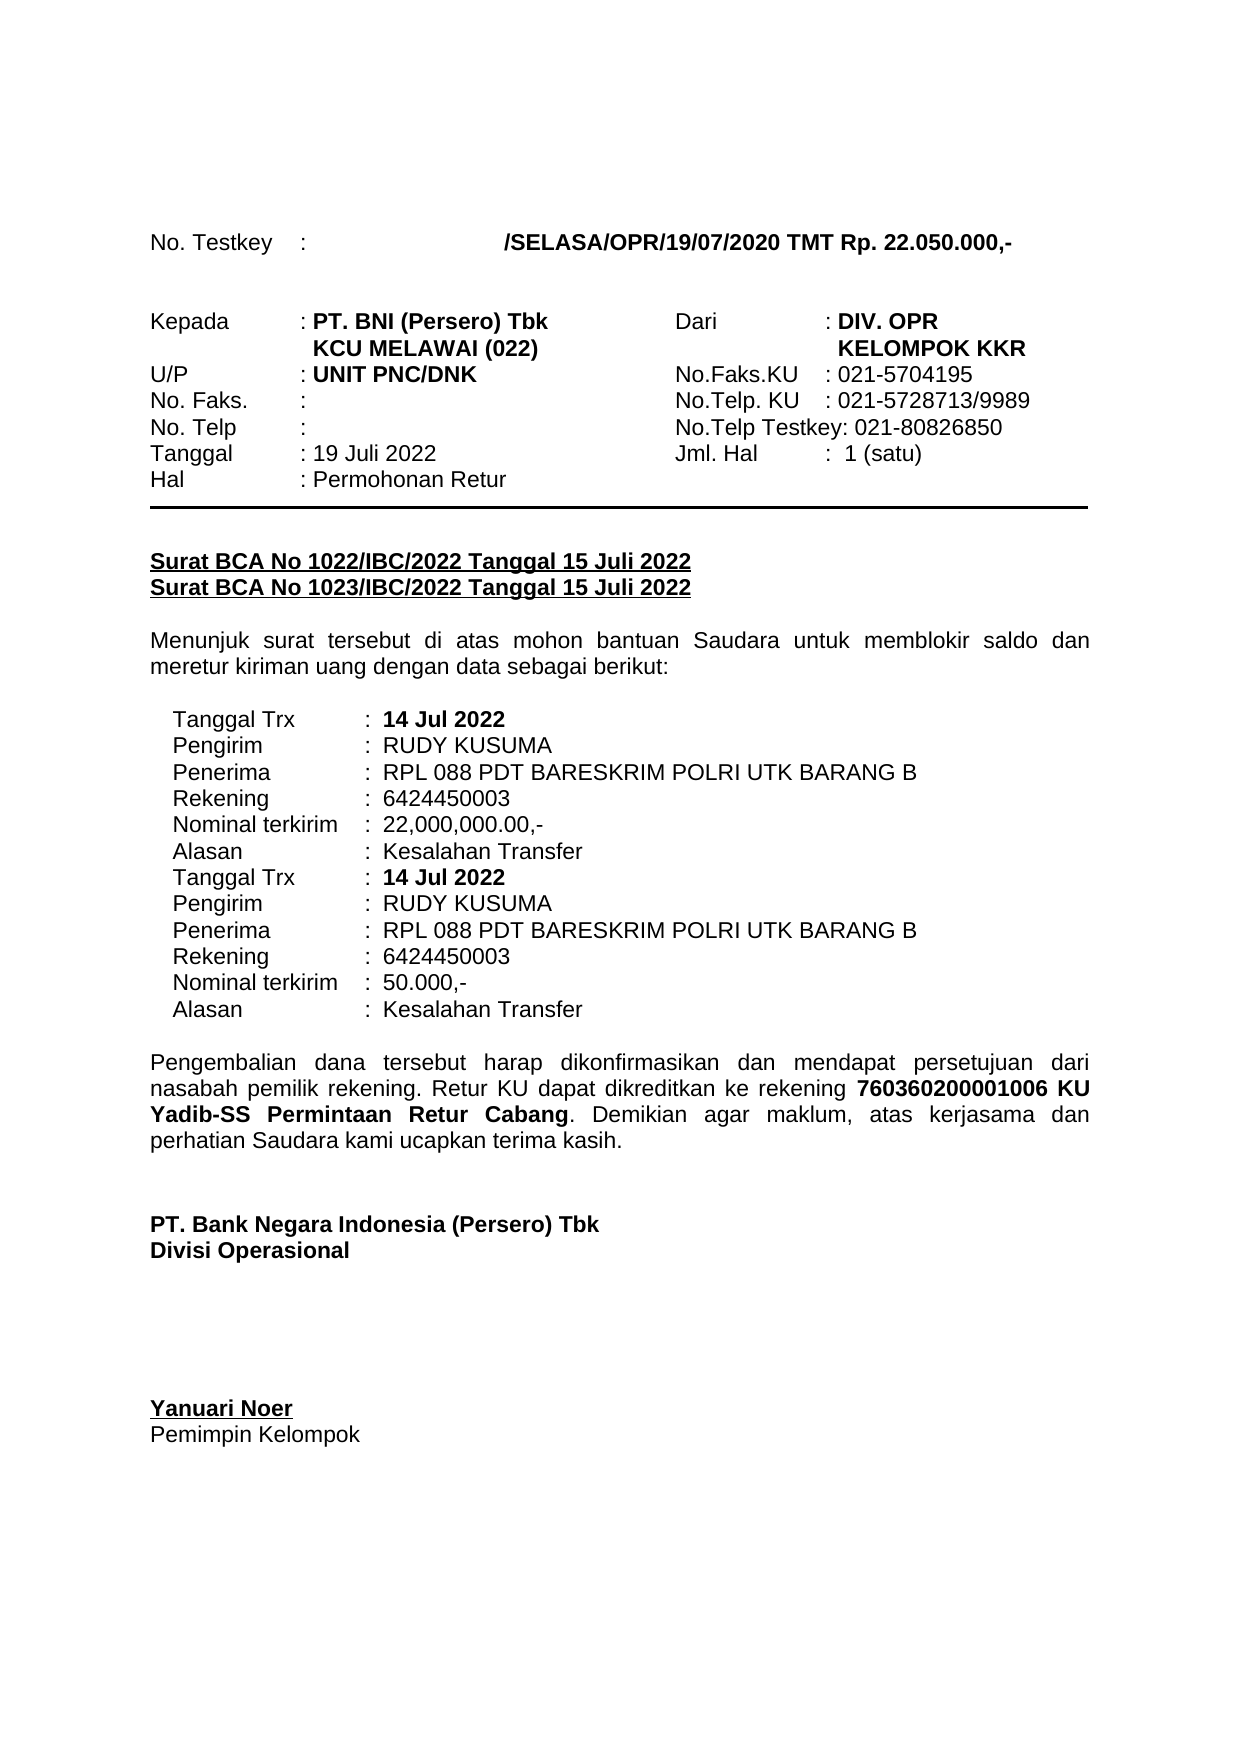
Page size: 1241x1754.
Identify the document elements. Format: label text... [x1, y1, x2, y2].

table_header Tanggal Trx [161, 706, 353, 732]
text No. Testkey : /SELASA/OPR/19/07/2020 TMT Rp. 22.050.000,- [150, 229, 1090, 255]
text No. Faks. : No.Telp. KU : 021-5728713/9989 [150, 387, 1090, 413]
table_cell Pengirim [161, 732, 353, 758]
text Pemimpin Kelompok [150, 1421, 1090, 1448]
table_cell : [353, 864, 383, 890]
table_cell Penerima [161, 917, 353, 943]
text Yanuari Noer [150, 1395, 1090, 1421]
text Pengembalian dana tersebut harap dikonfirmasikan dan mendapat persetujuan dari nasabah pemilik rekening. Retur KU dapat dikreditkan ke rekening 760360200001006 KU Yadib-SS Permintaan Retur Cabang. Demikian agar maklum, atas kerjasama dan perhatian Saudara kami ucapkan terima kasih. [150, 1048, 1090, 1154]
text Hal : Permohonan Retur [150, 466, 1090, 493]
table_cell RUDY KUSUMA [383, 890, 1121, 917]
table_cell Kesalahan Transfer [383, 838, 1121, 864]
table_cell Rekening [161, 785, 353, 811]
table_cell : [353, 732, 383, 758]
text PT. Bank Negara Indonesia (Persero) Tbk [150, 1211, 1090, 1237]
table_cell 14 Jul 2022 [383, 864, 1121, 890]
table_cell 6424450003 [383, 785, 1121, 811]
text Divisi Operasional [150, 1237, 1090, 1263]
table_cell Penerima [161, 759, 353, 785]
table_cell : [353, 785, 383, 811]
table_cell Nominal terkirim [161, 969, 353, 996]
text Surat BCA No 1022/IBC/2022 Tanggal 15 Juli 2022 [150, 548, 1090, 574]
table_cell : [353, 996, 383, 1022]
table_cell Tanggal Trx [161, 864, 353, 890]
table_cell : [353, 759, 383, 785]
table_cell RPL 088 PDT BARESKRIM POLRI UTK BARANG B [383, 917, 1121, 943]
table_cell : [353, 969, 383, 996]
table_cell : [353, 890, 383, 917]
table_cell : [353, 917, 383, 943]
table_cell 6424450003 [383, 943, 1121, 969]
text Surat BCA No 1023/IBC/2022 Tanggal 15 Juli 2022 [150, 574, 1090, 600]
text Tanggal : 19 Juli 2022 Jml. Hal : 1 (satu) [150, 440, 1090, 466]
table_cell Alasan [161, 996, 353, 1022]
text Kepada : PT. BNI (Persero) Tbk Dari : DIV. OPR [150, 308, 1090, 334]
table_cell Nominal terkirim [161, 811, 353, 838]
table_cell : [353, 838, 383, 864]
text KCU MELAWAI (022) KELOMPOK KKR [150, 334, 1090, 361]
table_cell RUDY KUSUMA [383, 732, 1121, 758]
table_cell Alasan [161, 838, 353, 864]
table_header 14 Jul 2022 [383, 706, 1121, 732]
table_cell 22,000,000.00,- [383, 811, 1121, 838]
table_cell : [353, 811, 383, 838]
text U/P : UNIT PNC/DNK No.Faks.KU : 021-5704195 [150, 361, 1090, 387]
table_cell Kesalahan Transfer [383, 996, 1121, 1022]
text Menunjuk surat tersebut di atas mohon bantuan Saudara untuk memblokir saldo dan meretur kiriman uang dengan data sebagai berikut: [150, 627, 1090, 679]
table_cell Rekening [161, 943, 353, 969]
table_cell Pengirim [161, 890, 353, 917]
table_cell RPL 088 PDT BARESKRIM POLRI UTK BARANG B [383, 759, 1121, 785]
text No. Telp : No.Telp Testkey: 021-80826850 [150, 413, 1090, 440]
table_header : [353, 706, 383, 732]
table_cell : [353, 943, 383, 969]
table_cell 50.000,- [383, 969, 1121, 996]
